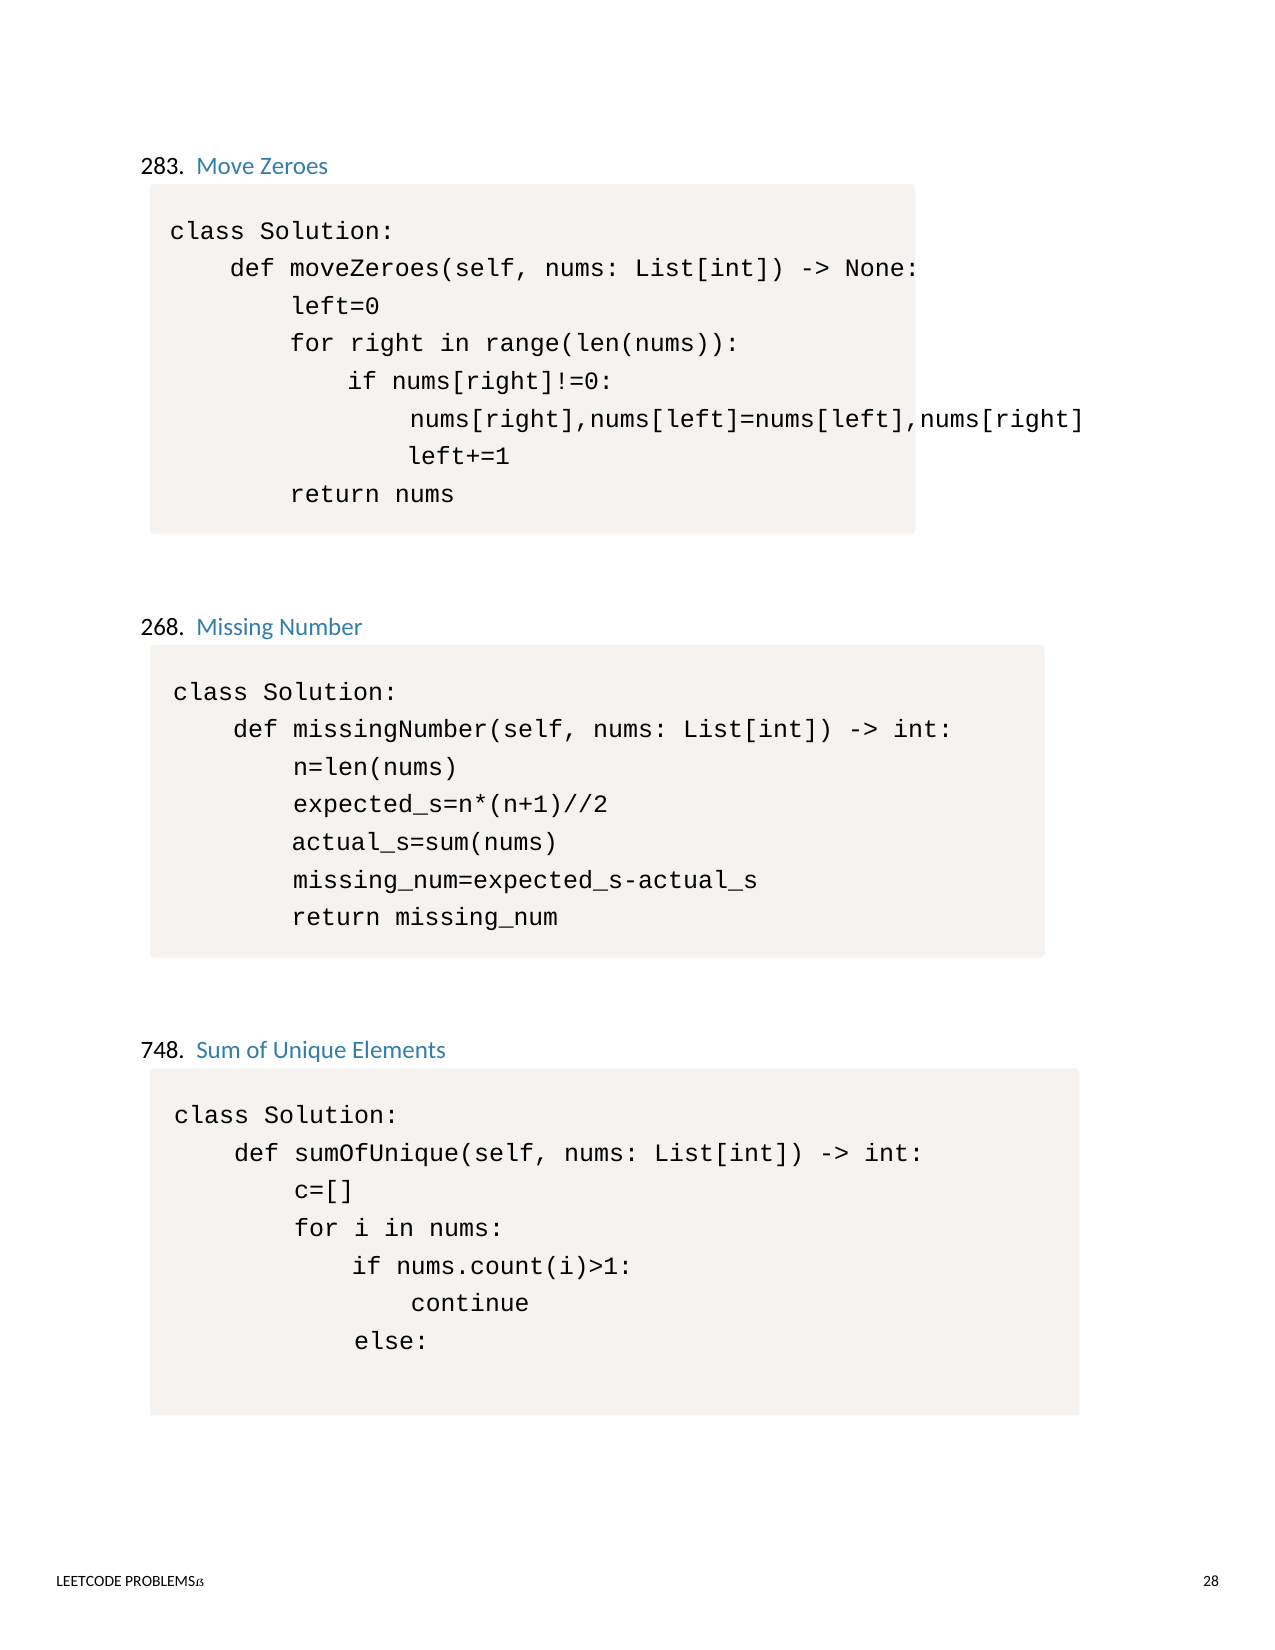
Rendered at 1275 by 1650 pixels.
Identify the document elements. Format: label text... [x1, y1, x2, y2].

text 748. Sum of Unique Elements [140, 1034, 1135, 1065]
text 268. Missing Number [140, 611, 1135, 642]
text 283. Move Zeroes [140, 150, 1135, 181]
